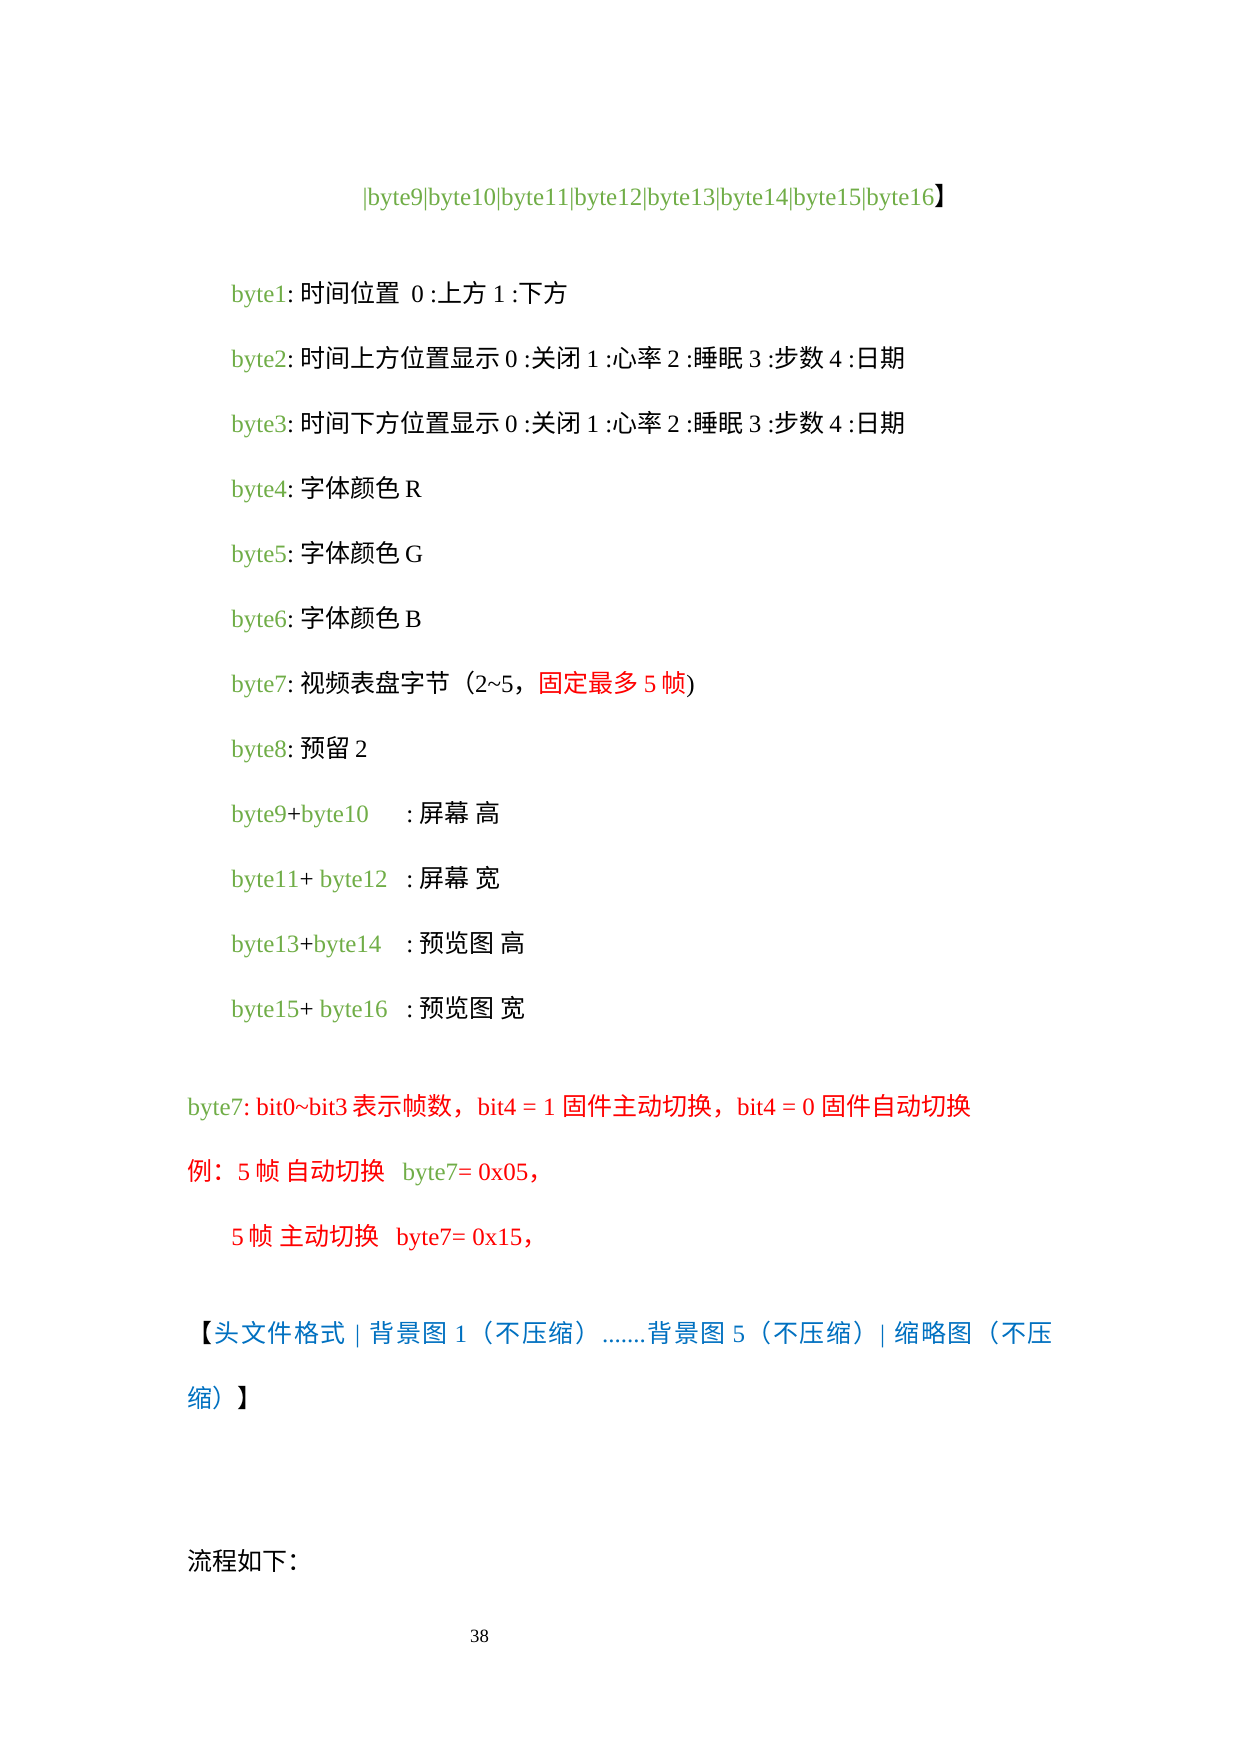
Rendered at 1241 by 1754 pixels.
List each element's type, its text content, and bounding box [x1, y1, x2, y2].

text byte15+ byte16 : 预览图 宽 [187, 974, 1053, 1039]
text byte6: 字体颜色B [187, 584, 1053, 649]
text byte7: bit0~bit3表示帧数，bit4 = 1 固件主动切换，bit4 = 0 固件自动切换 [187, 1072, 1053, 1137]
text 5帧 主动切换 byte7= 0x15， [187, 1202, 1053, 1267]
text byte9+byte10 : 屏幕 高 [187, 779, 1053, 844]
text 【头文件格式 | 背景图1（不压缩）.......背景图5（不压缩）| 缩略图（不压缩）】 [187, 1299, 1053, 1429]
text 流程如下： [187, 1527, 1053, 1592]
text byte4: 字体颜色R [187, 454, 1053, 519]
text byte2: 时间上方位置显示0 :关闭 1 :心率2 :睡眠 3 :步数4 :日期 [187, 324, 1053, 389]
text byte8: 预留2 [187, 714, 1053, 779]
text |byte9|byte10|byte11|byte12|byte13|byte14|byte15|byte16】 [319, 162, 1053, 227]
text byte1: 时间位置 0 :上方 1 :下方 [187, 259, 1053, 324]
text 例：5帧 自动切换 byte7= 0x05， [187, 1137, 1053, 1202]
text byte5: 字体颜色G [187, 519, 1053, 584]
text byte11+ byte12 : 屏幕 宽 [187, 844, 1053, 909]
text byte3: 时间下方位置显示0 :关闭 1 :心率2 :睡眠 3 :步数4 :日期 [187, 389, 1053, 454]
text byte13+byte14 : 预览图 高 [187, 909, 1053, 974]
text byte7: 视频表盘字节（2~5，固定最多5帧) [187, 649, 1053, 714]
